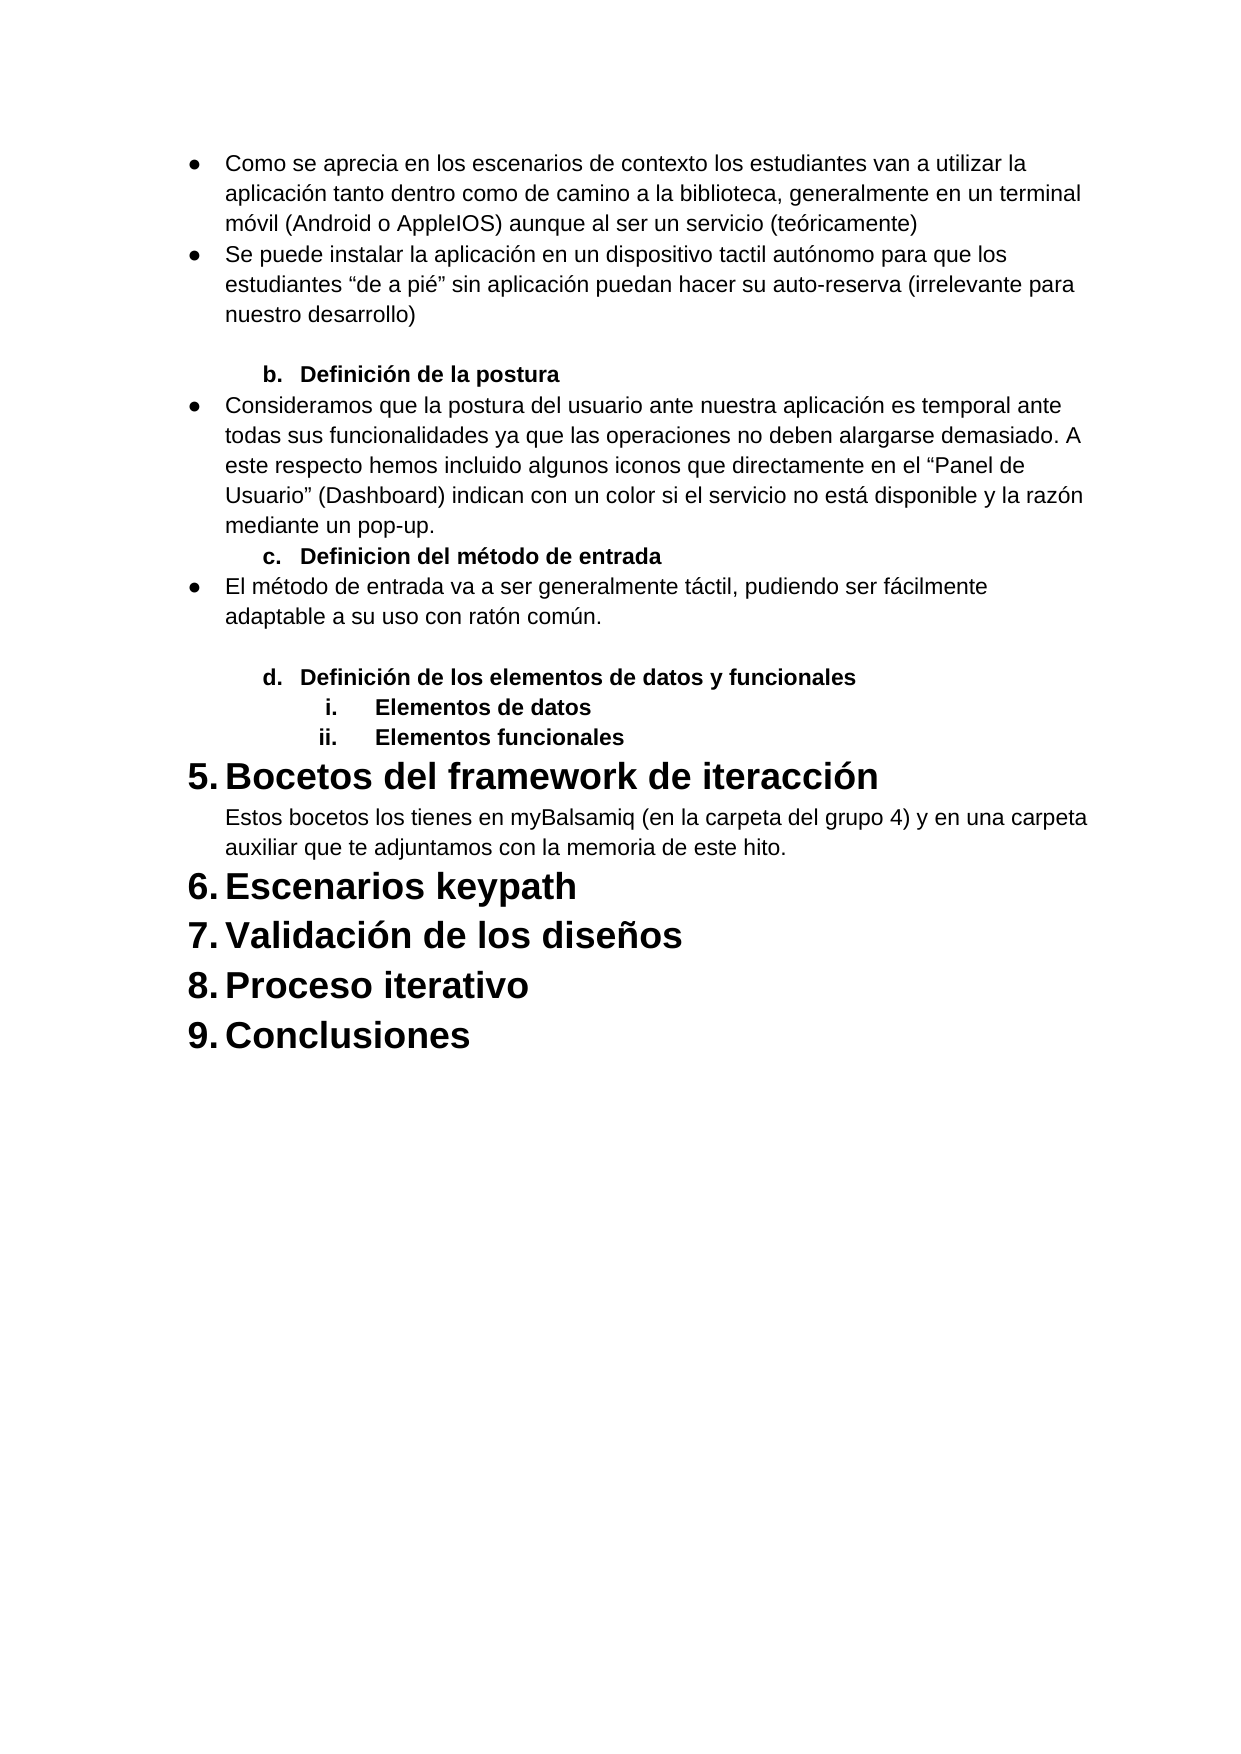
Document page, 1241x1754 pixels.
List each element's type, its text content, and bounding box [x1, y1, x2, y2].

list Conclusiones [187, 1013, 1090, 1056]
list Definición de los elementos de datos y funcionales [262, 663, 1090, 690]
list Como se aprecia en los escenarios de contexto los estudiantes van a utilizar la aplicación tanto dentro como de camino a la biblioteca, generalmente en un terminal móvil (Android o AppleIOS) aunque al ser un servicio (teóricamente) [187, 150, 1090, 237]
list Validación de los diseños [187, 914, 1090, 957]
list Bocetos del framework de iteracción [187, 754, 1090, 797]
list Consideramos que la postura del usuario ante nuestra aplicación es temporal ante todas sus funcionalidades ya que las operaciones no deben alargarse demasiado. A este respecto hemos incluido algunos iconos que directamente en el “Panel de Usuario” (Dashboard) indican con un color si el servicio no está disponible y la razón mediante un pop-up. [187, 392, 1090, 539]
list Escenarios keypath [187, 864, 1090, 907]
text Estos bocetos los tienes en myBalsamiq (en la carpeta del grupo 4) y en una carpeta auxiliar que te adjuntamos con la memoria de este hito. [225, 804, 1090, 860]
list Proceso iterativo [187, 963, 1090, 1006]
list Elementos funcionales [337, 724, 1090, 750]
list Definicion del método de entrada [262, 543, 1090, 569]
list Definición de la postura [262, 361, 1090, 388]
list Elementos de datos [337, 694, 1090, 720]
list El método de entrada va a ser generalmente táctil, pudiendo ser fácilmente adaptable a su uso con ratón común. [187, 573, 1090, 629]
list Se puede instalar la aplicación en un dispositivo tactil autónomo para que los estudiantes “de a pié” sin aplicación puedan hacer su auto-reserva (irrelevante para nuestro desarrollo) [187, 241, 1090, 327]
